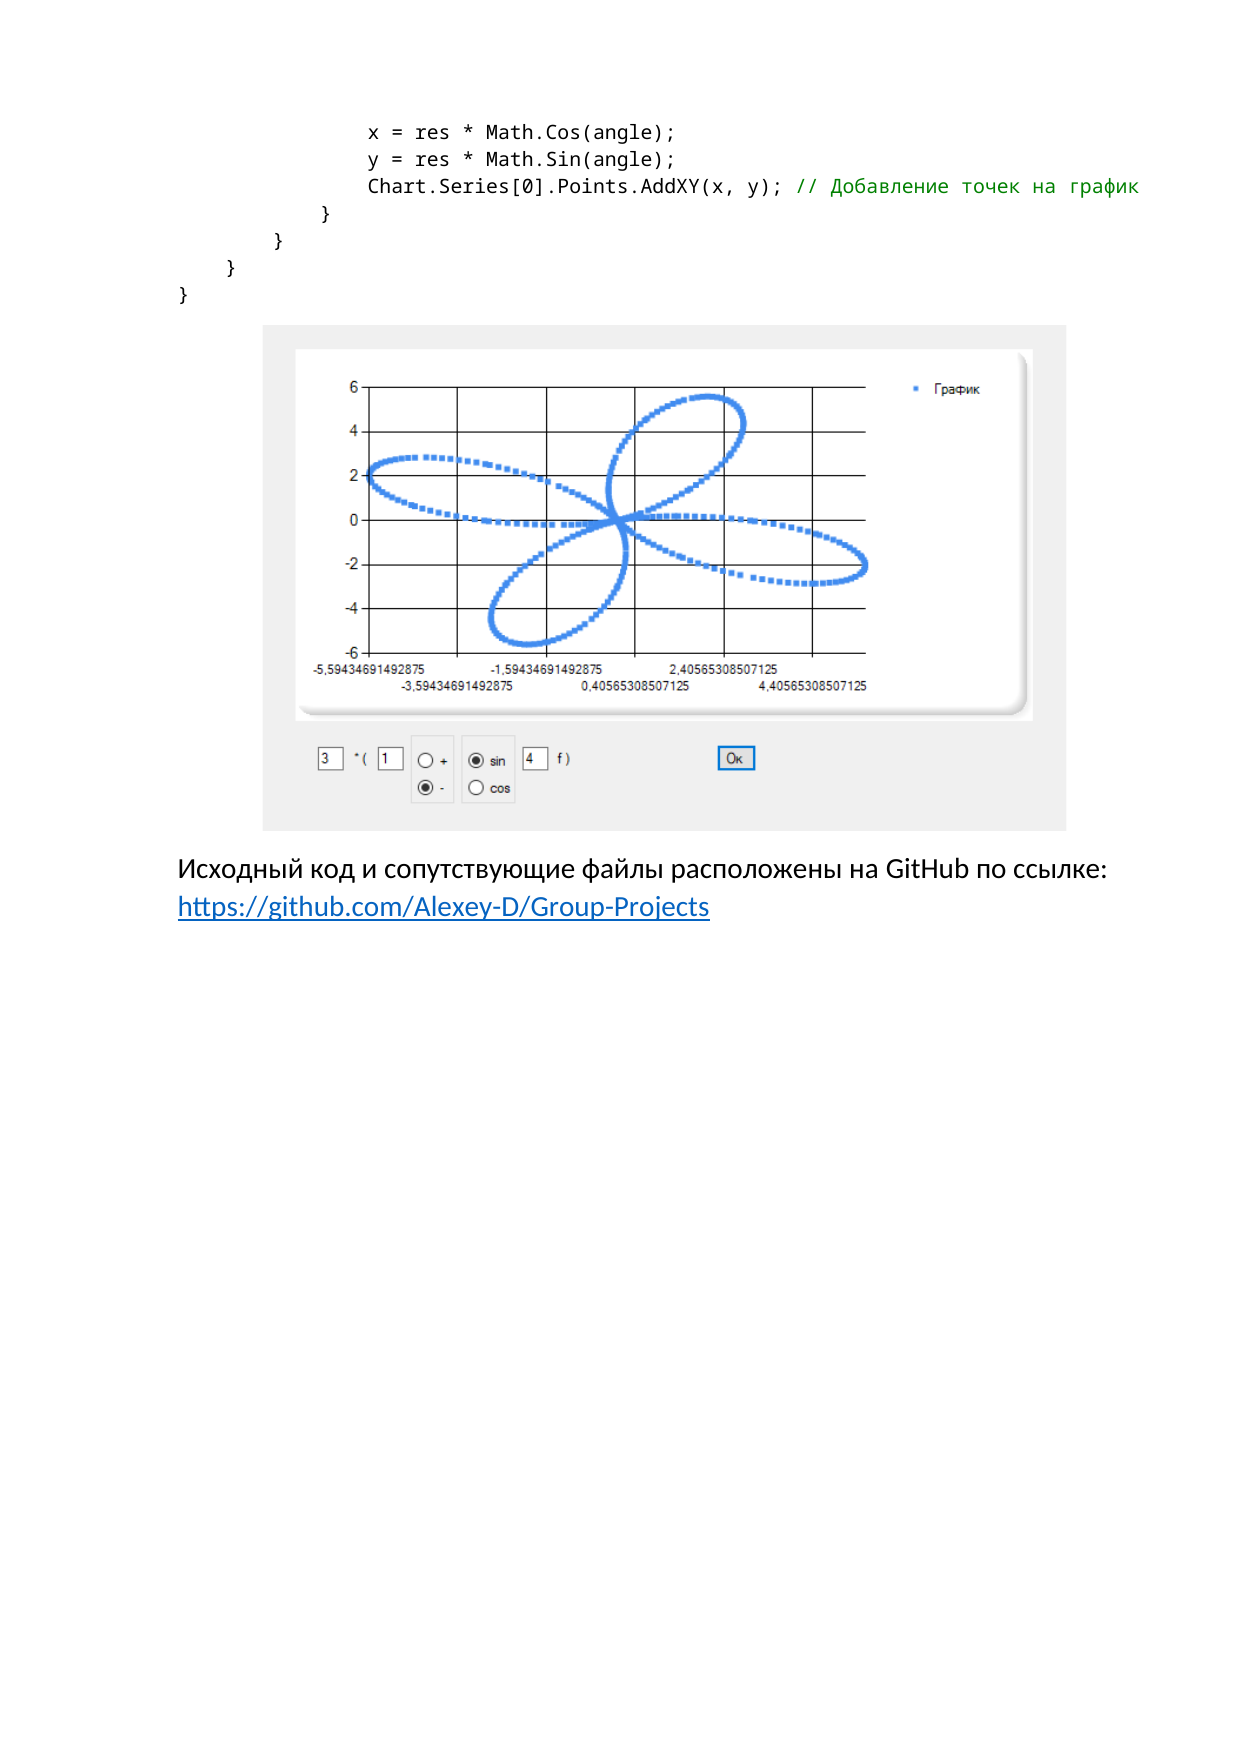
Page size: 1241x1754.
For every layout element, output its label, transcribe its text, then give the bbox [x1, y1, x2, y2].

text } [177, 253, 1152, 280]
text Chart.Series[0].Points.AddXY(x, y); // Добавление точек на график [177, 172, 1152, 199]
text x = res * Math.Cos(angle); [177, 118, 1152, 145]
picture [262, 325, 1067, 831]
text y = res * Math.Sin(angle); [177, 145, 1152, 172]
text } [177, 226, 1152, 253]
text Исходный код и сопутствующие файлы расположены на GitHub по ссылке: https://github.com/Alexey-D/Group-Projects [177, 850, 1152, 924]
text } [177, 280, 1152, 307]
text } [177, 199, 1152, 226]
